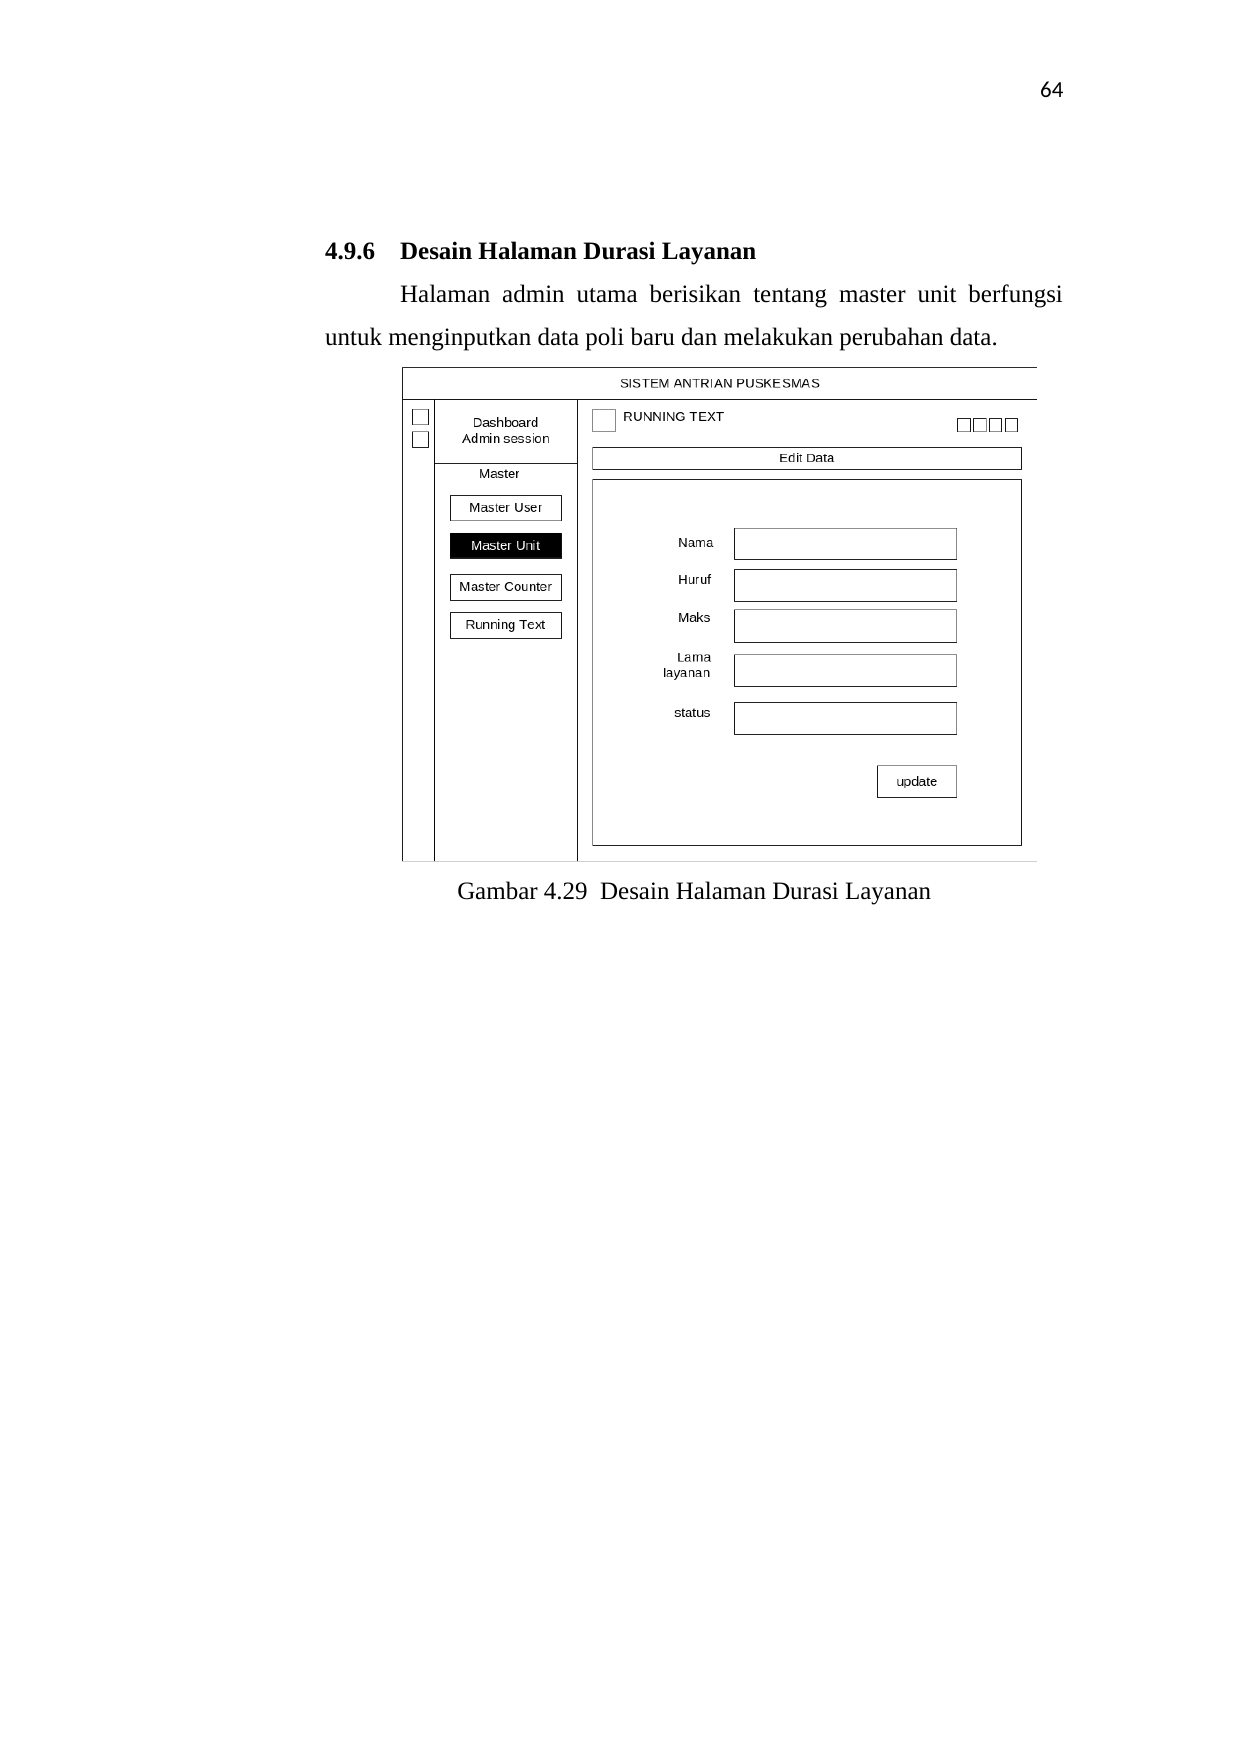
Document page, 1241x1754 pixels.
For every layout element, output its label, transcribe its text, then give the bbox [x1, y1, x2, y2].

list Halaman admin utama berisikan tentang master unit berfungsi untuk menginputkan data poli baru dan melakukan perubahan data. [325, 279, 1063, 351]
list Desain Halaman Durasi Layanan [325, 236, 1063, 265]
text Gambar 4.29 Desain Halaman Durasi Layanan [325, 876, 1063, 904]
